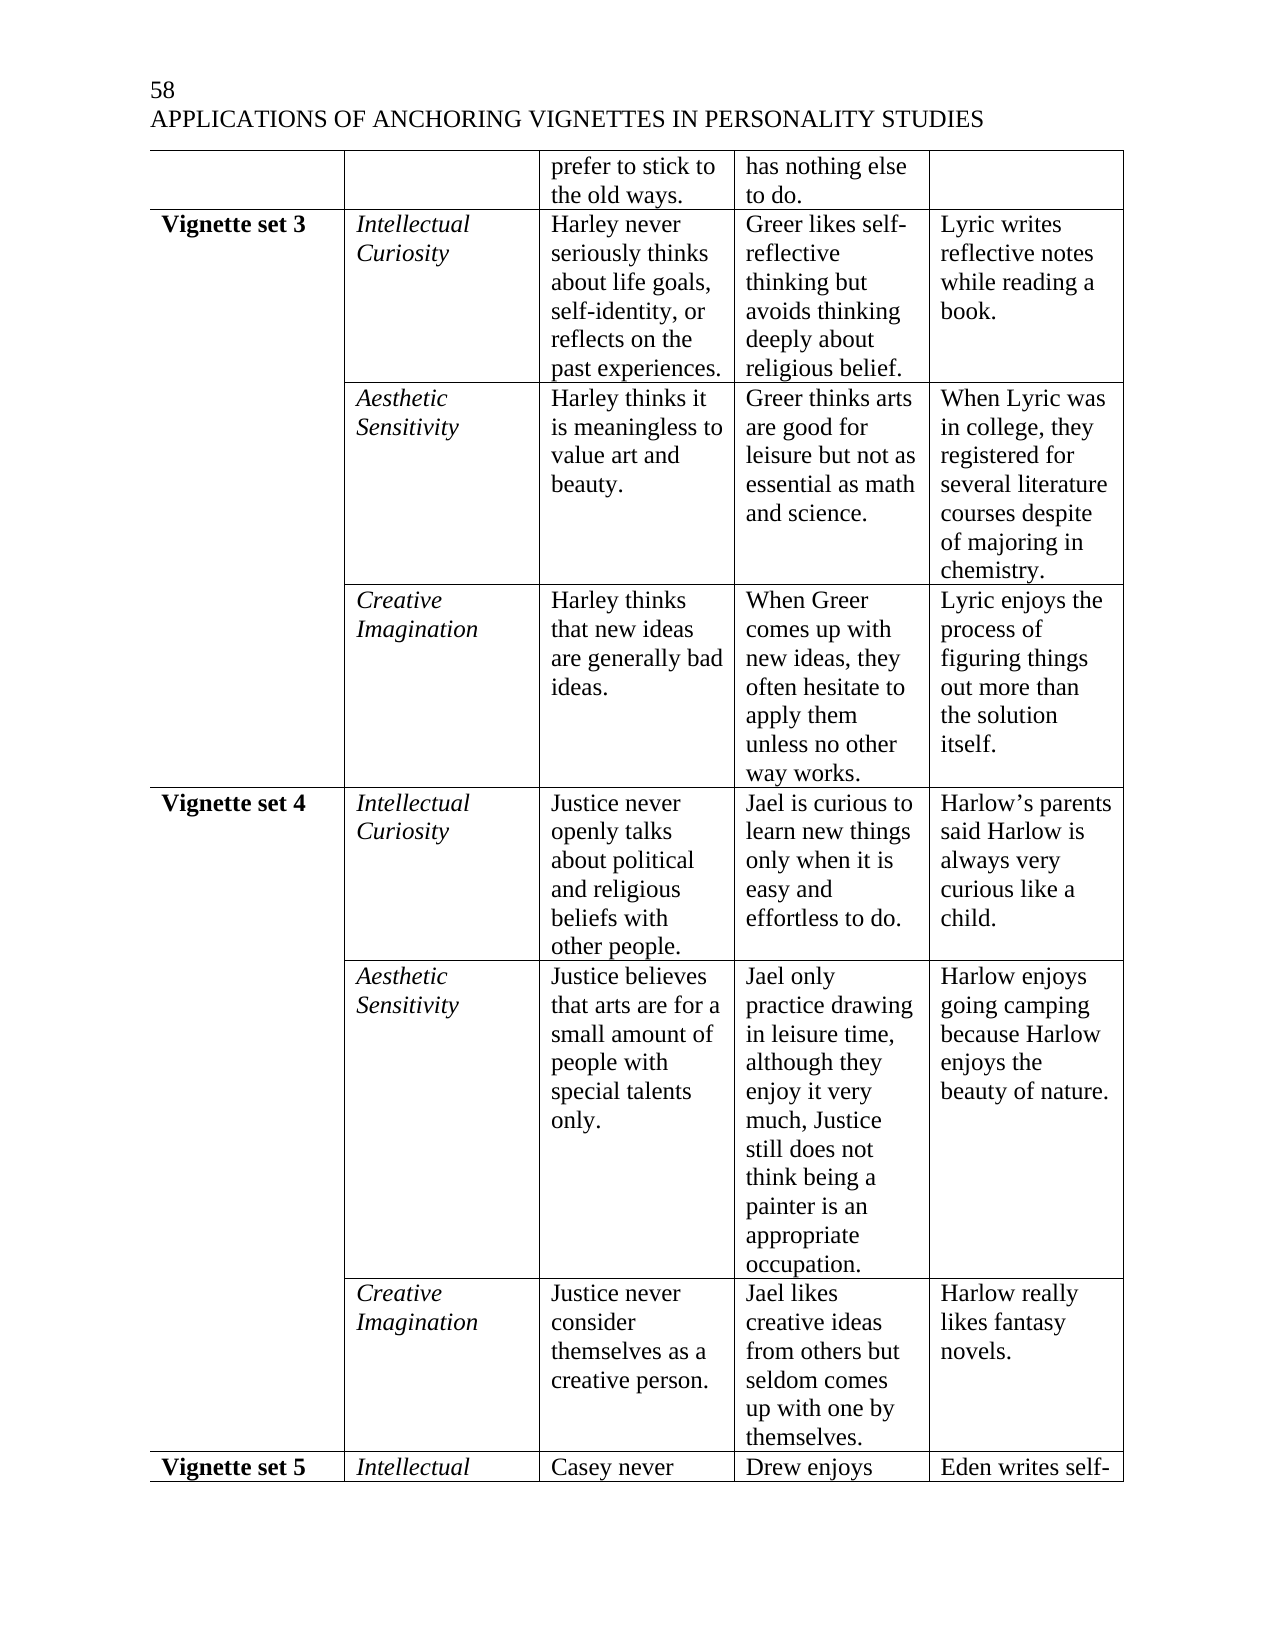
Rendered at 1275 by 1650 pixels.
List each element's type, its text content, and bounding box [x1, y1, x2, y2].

table_cell Jael only practice drawing in leisure time, although they enjoy it very much, Justice still does not think being a painter is an appropriate occupation. [735, 961, 929, 1277]
table_cell When Greer comes up with new ideas, they often hesitate to apply them unless no other way works. [735, 585, 929, 787]
table_cell Lyric enjoys the process of figuring things out more than the solution itself. [930, 585, 1123, 787]
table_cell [930, 151, 1123, 208]
table_cell Jael likes creative ideas from others but seldom comes up with one by themselves. [735, 1279, 929, 1451]
table_cell Vignette set 4 [150, 788, 344, 1451]
table_cell When Lyric was in college, they registered for several literature courses despite of majoring in chemistry. [930, 383, 1123, 584]
table_cell Harlow’s parents said Harlow is always very curious like a child. [930, 788, 1123, 960]
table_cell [540, 1452, 734, 1481]
table_cell Harlow really likes fantasy novels. [930, 1279, 1123, 1451]
table_cell Justice believes that arts are for a small amount of people with special talents only. [540, 961, 734, 1277]
table_cell Lyric writes reflective notes while reading a book. [930, 210, 1123, 382]
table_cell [345, 151, 539, 208]
table_cell Harley thinks that new ideas are generally bad ideas. [540, 585, 734, 787]
table_cell Creative Imagination [345, 585, 539, 787]
table_cell Intellectual Curiosity [345, 210, 539, 382]
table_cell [930, 1452, 1123, 1481]
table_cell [345, 1452, 539, 1481]
table_cell Jael is curious to learn new things only when it is easy and effortless to do. [735, 788, 929, 960]
table_cell Justice never openly talks about political and religious beliefs with other people. [540, 788, 734, 960]
table_cell Greer thinks arts are good for leisure but not as essential as math and science. [735, 383, 929, 584]
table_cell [735, 1452, 929, 1481]
table_cell Harley never seriously thinks about life goals, self-identity, or reflects on the past experiences. [540, 210, 734, 382]
table_cell Greer likes self-reflective thinking but avoids thinking deeply about religious belief. [735, 210, 929, 382]
table_cell Creative Imagination [345, 1279, 539, 1451]
table_cell Vignette set 5 [150, 1452, 344, 1481]
table_cell Harlow enjoys going camping because Harlow enjoys the beauty of nature. [930, 961, 1123, 1277]
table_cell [540, 151, 734, 208]
table_cell Aesthetic Sensitivity [345, 383, 539, 584]
table_cell Justice never consider themselves as a creative person. [540, 1279, 734, 1451]
table_cell Vignette set 3 [150, 210, 344, 787]
table_cell Aesthetic Sensitivity [345, 961, 539, 1277]
table_cell Harley thinks it is meaningless to value art and beauty. [540, 383, 734, 584]
table_cell Intellectual Curiosity [345, 788, 539, 960]
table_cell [735, 151, 929, 208]
